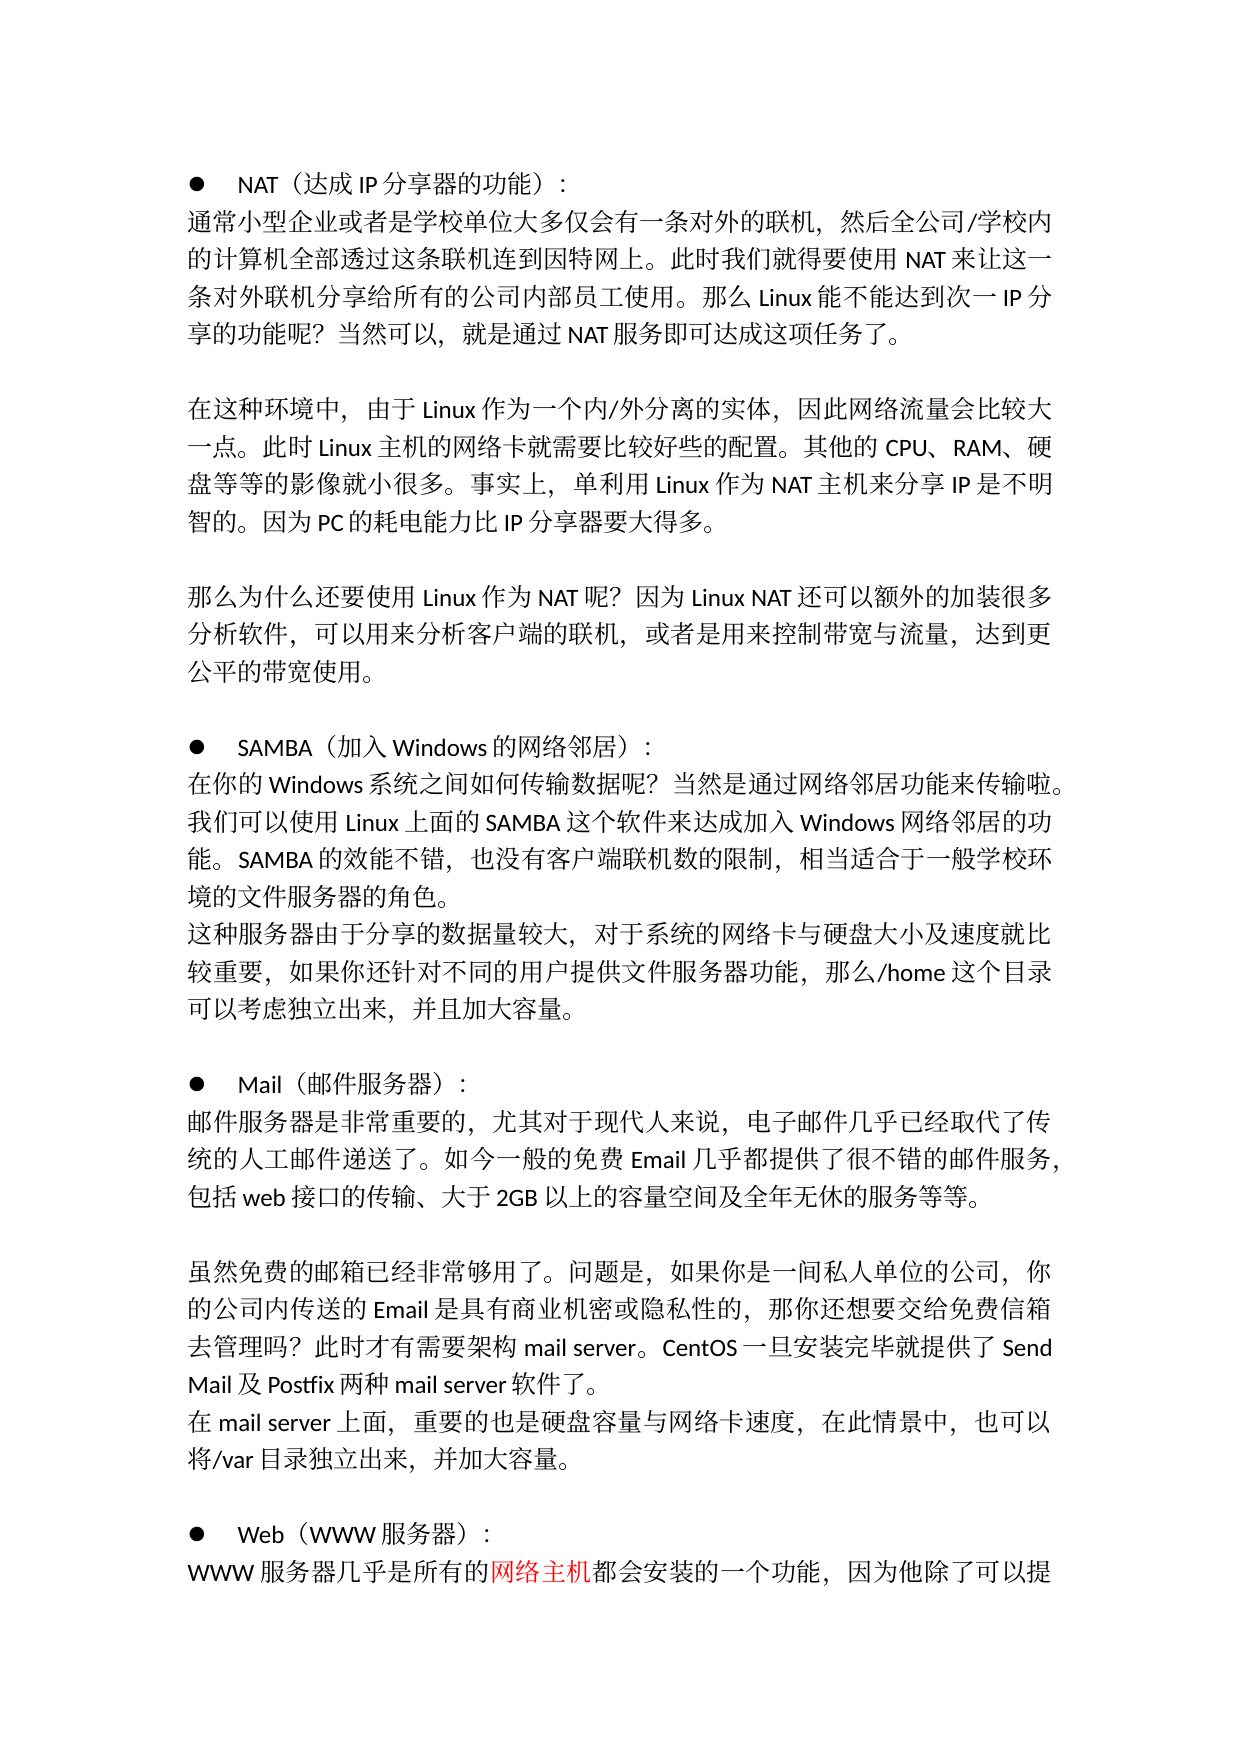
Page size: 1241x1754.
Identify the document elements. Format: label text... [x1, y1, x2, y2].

text 这种服务器由于分享的数据量较大，对于系统的网络卡与硬盘大小及速度就比较重要，如果你还针对不同的用户提供文件服务器功能，那么/home这个目录可以考虑独立出来，并且加大容量。 [187, 914, 1053, 1027]
text 通常小型企业或者是学校单位大多仅会有一条对外的联机，然后全公司/学校内的计算机全部透过这条联机连到因特网上。此时我们就得要使用NAT来让这一条对外联机分享给所有的公司内部员工使用。那么Linux能不能达到次一IP分享的功能呢？当然可以，就是通过NAT服务即可达成这项任务了。 [187, 202, 1053, 352]
text 那么为什么还要使用Linux作为NAT呢？因为Linux NAT还可以额外的加装很多分析软件，可以用来分析客户端的联机，或者是用来控制带宽与流量，达到更公平的带宽使用。 [187, 577, 1053, 689]
list SAMBA（加入Windows的网络邻居）： [187, 727, 1053, 764]
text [187, 1552, 1053, 1589]
text 在你的Windows系统之间如何传输数据呢？当然是通过网络邻居功能来传输啦。我们可以使用Linux上面的SAMBA这个软件来达成加入Windows网络邻居的功能。SAMBA的效能不错，也没有客户端联机数的限制，相当适合于一般学校环境的文件服务器的角色。 [187, 764, 1053, 914]
text 邮件服务器是非常重要的，尤其对于现代人来说，电子邮件几乎已经取代了传统的人工邮件递送了。如今一般的免费Email几乎都提供了很不错的邮件服务，包括web接口的传输、大于2GB以上的容量空间及全年无休的服务等等。 [187, 1102, 1053, 1214]
list Web（WWW服务器）： [187, 1514, 1053, 1552]
list Mail（邮件服务器）： [187, 1064, 1053, 1102]
text 在mail server上面，重要的也是硬盘容量与网络卡速度，在此情景中，也可以将/var目录独立出来，并加大容量。 [187, 1402, 1053, 1477]
text 虽然免费的邮箱已经非常够用了。问题是，如果你是一间私人单位的公司，你的公司内传送的Email是具有商业机密或隐私性的，那你还想要交给免费信箱去管理吗？此时才有需要架构mail server。CentOS一旦安装完毕就提供了Send Mail及Postfix两种mail server软件了。 [187, 1252, 1053, 1402]
list NAT（达成IP分享器的功能）： [187, 164, 1053, 202]
text 在这种环境中，由于Linux作为一个内/外分离的实体，因此网络流量会比较大一点。此时Linux主机的网络卡就需要比较好些的配置。其他的CPU、RAM、硬盘等等的影像就小很多。事实上，单利用Linux作为NAT主机来分享IP是不明智的。因为PC的耗电能力比IP分享器要大得多。 [187, 389, 1053, 539]
